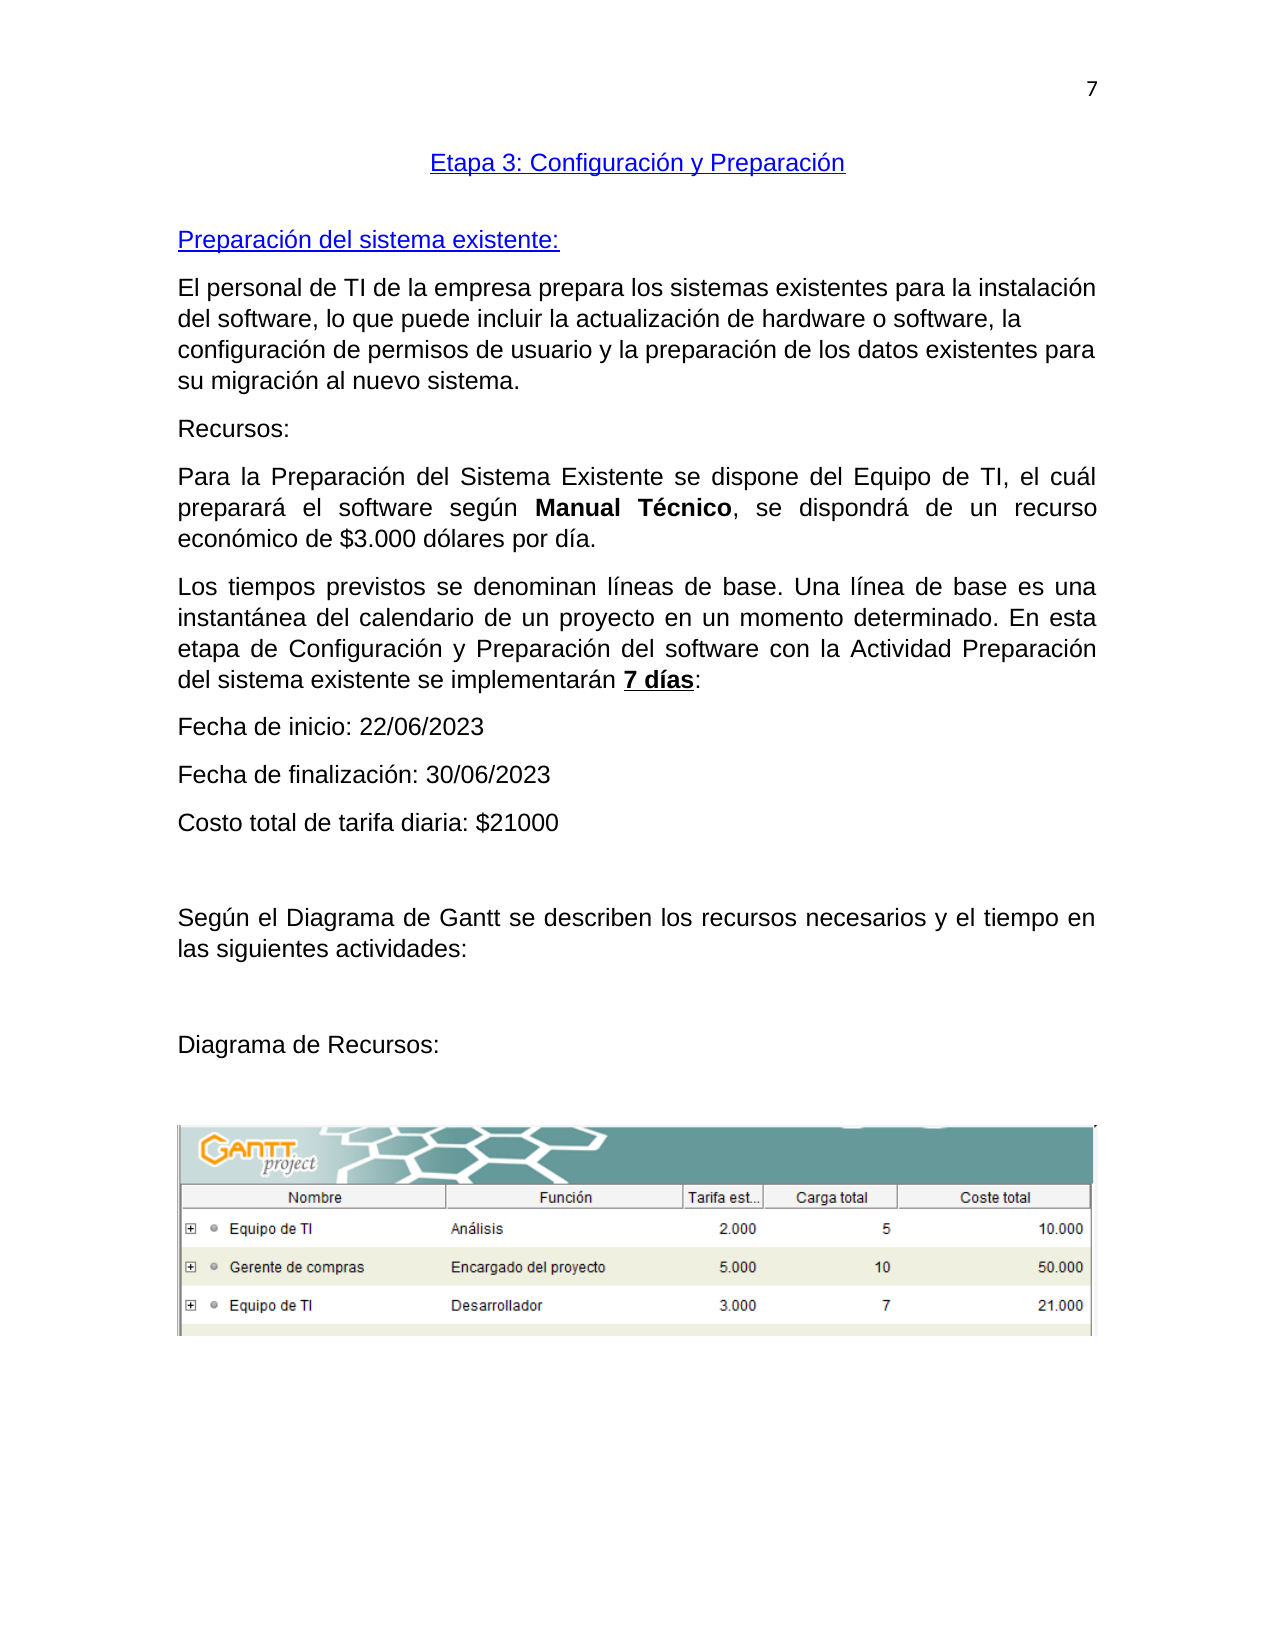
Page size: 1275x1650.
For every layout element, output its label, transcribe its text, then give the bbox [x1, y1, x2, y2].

text Según el Diagrama de Gantt se describen los recursos necesarios y el tiempo en las siguientes actividades: [177, 903, 1098, 963]
text Fecha de inicio: 22/06/2023 [177, 712, 1098, 741]
picture [177, 1125, 1098, 1336]
text Diagrama de Recursos: [177, 1030, 1098, 1058]
text El personal de TI de la empresa prepara los sistemas existentes para la instalación del software, lo que puede incluir la actualización de hardware o software, la configuración de permisos de usuario y la preparación de los datos existentes para su migración al nuevo sistema. [177, 273, 1098, 395]
text Los tiempos previstos se denominan líneas de base. Una línea de base es una instantánea del calendario de un proyecto en un momento determinado. En esta etapa de Configuración y Preparación del software con la Actividad Preparación del sistema existente se implementarán 7 días: [177, 572, 1098, 693]
text Fecha de finalización: 30/06/2023 [177, 760, 1098, 789]
text Para la Preparación del Sistema Existente se dispone del Equipo de TI, el cuál preparará el software según Manual Técnico, se dispondrá de un recurso económico de $3.000 dólares por día. [177, 462, 1098, 553]
subtitle Etapa 3: Configuración y Preparación [177, 148, 1098, 176]
text Preparación del sistema existente: [177, 226, 1098, 254]
text Costo total de tarifa diaria: $21000 [177, 808, 1098, 837]
text Recursos: [177, 414, 1098, 443]
